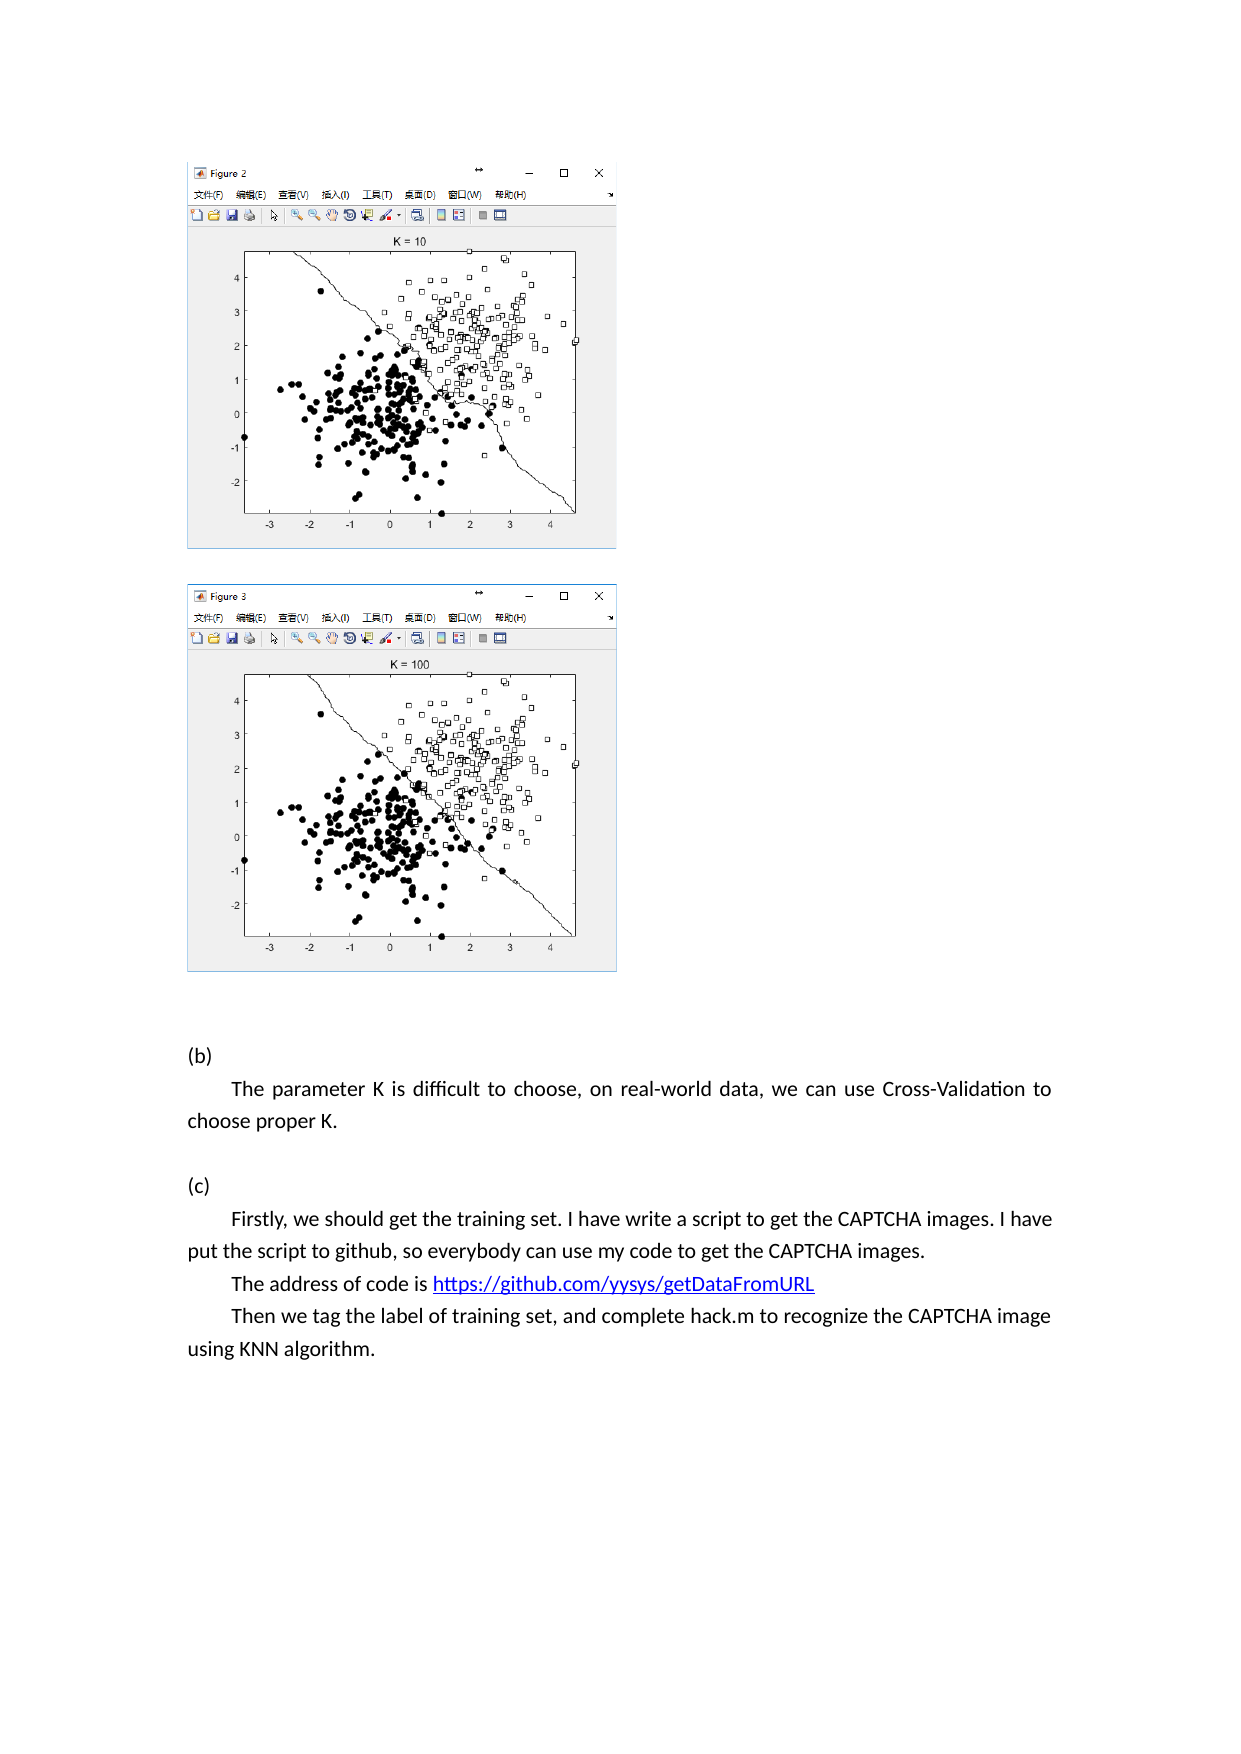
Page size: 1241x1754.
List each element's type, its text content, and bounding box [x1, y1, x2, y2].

list (b) [187, 1039, 1053, 1072]
list The parameter K is difficult to choose, on real-world data, we can use Cross-Validation to choose proper K. [187, 1072, 1053, 1137]
list (c) [187, 1169, 1053, 1202]
picture [187, 162, 617, 549]
picture [187, 584, 617, 972]
list The address of code is https://github.com/yysys/getDataFromURL [187, 1267, 1053, 1299]
list Then we tag the label of training set, and complete hack.m to recognize the CAPTCHA image using KNN algorithm. [187, 1299, 1053, 1364]
list Firstly, we should get the training set. I have write a script to get the CAPTCHA images. I have put the script to github, so everybody can use my code to get the CAPTCHA images. [187, 1202, 1053, 1267]
